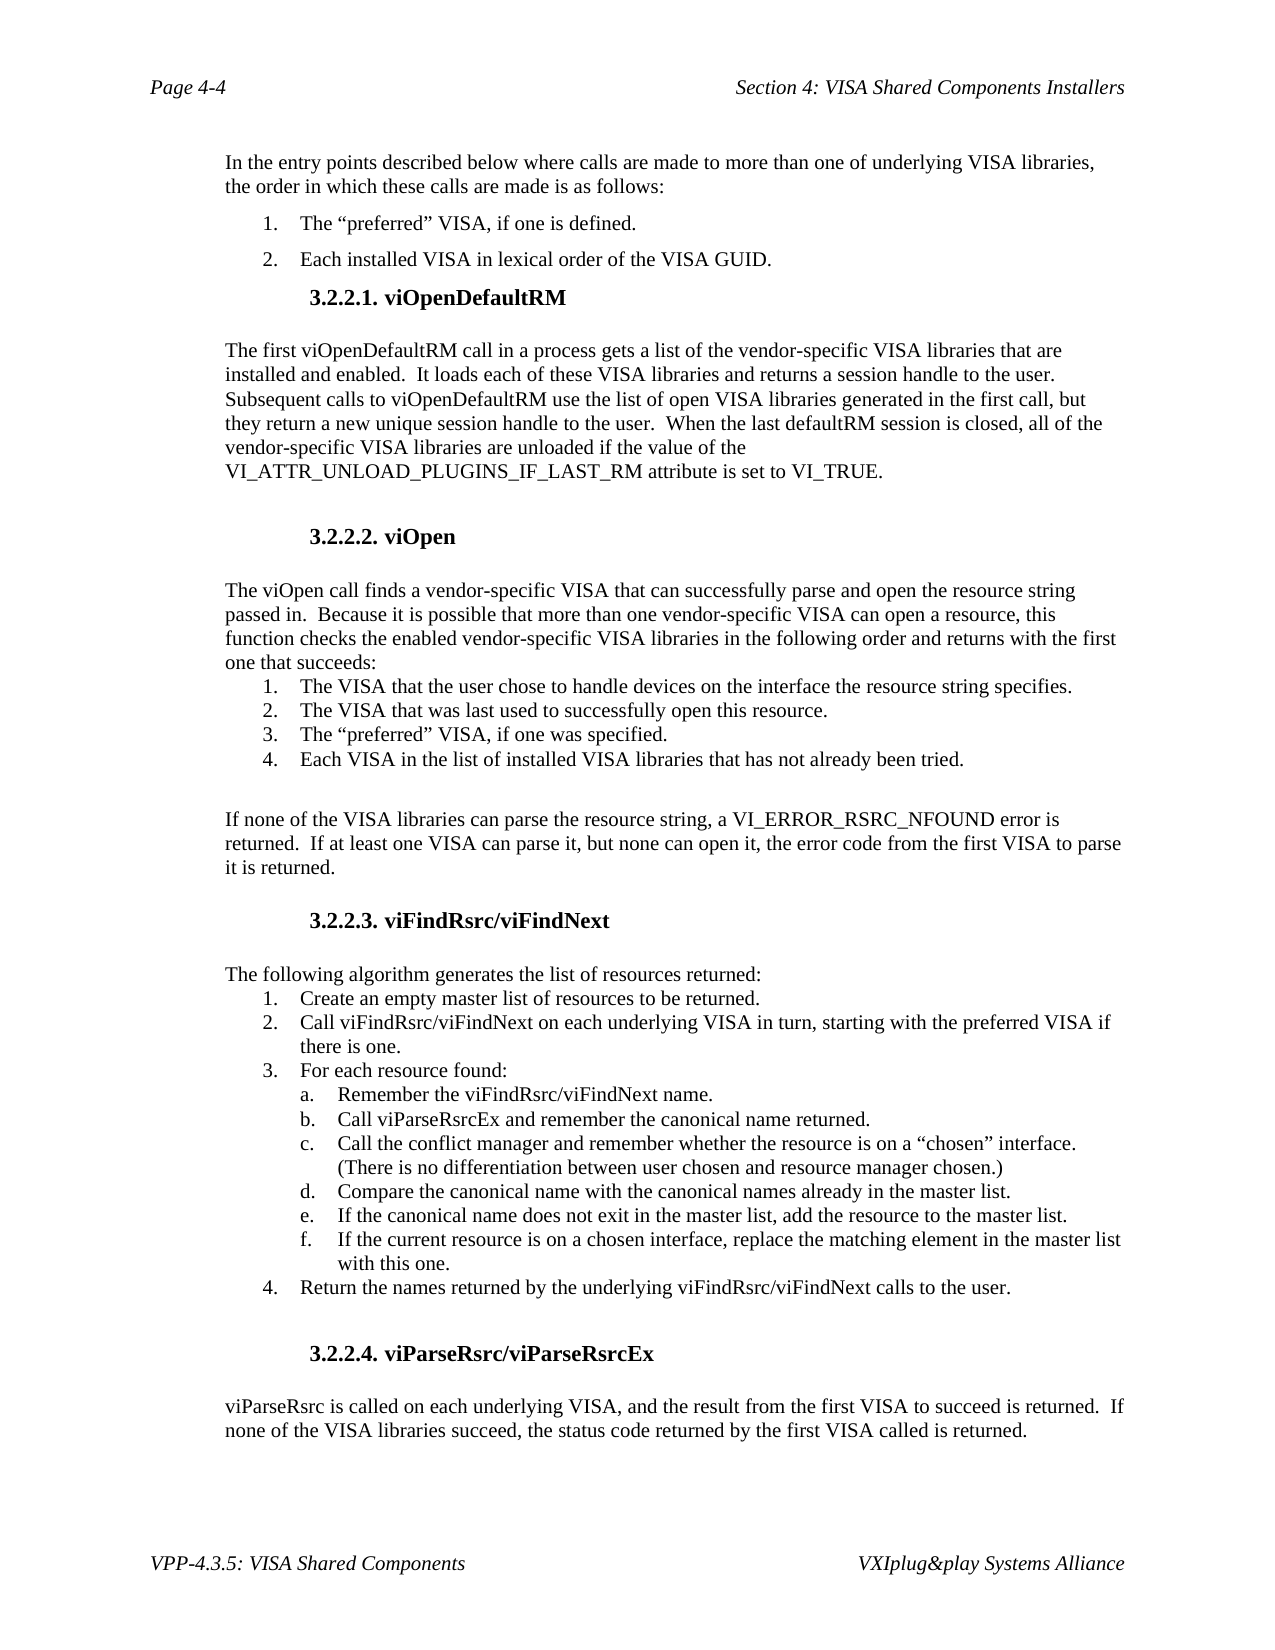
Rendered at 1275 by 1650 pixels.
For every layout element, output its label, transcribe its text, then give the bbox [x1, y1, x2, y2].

text In the entry points described below where calls are made to more than one of underlying VISA libraries, the order in which these calls are made is as follows: [225, 150, 1125, 198]
list The “preferred” VISA, if one is defined. [262, 211, 1125, 235]
list Compare the canonical name with the canonical names already in the master list. [300, 1179, 1125, 1203]
list If the canonical name does not exit in the master list, add the resource to the master list. [300, 1203, 1125, 1227]
list Call viFindRsrc/viFindNext on each underlying VISA in turn, starting with the preferred VISA if there is one. [262, 1010, 1125, 1058]
text The following algorithm generates the list of resources returned: [225, 962, 1125, 986]
text The first viOpenDefaultRM call in a process gets a list of the vendor-specific VISA libraries that are installed and enabled. It loads each of these VISA libraries and returns a session handle to the user. Subsequent calls to viOpenDefaultRM use the list of open VISA libraries generated in the first call, but they return a new unique session handle to the user. When the last defaultRM session is closed, all of the vendor-specific VISA libraries are unloaded if the value of the VI_ATTR_UNLOAD_PLUGINS_IF_LAST_RM attribute is set to VI_TRUE. [225, 338, 1125, 483]
list Remember the viFindRsrc/viFindNext name. [300, 1082, 1125, 1106]
list The VISA that was last used to successfully open this resource. [262, 698, 1125, 722]
text viParseRsrc/viParseRsrcEx [309, 1340, 1125, 1366]
list Call viParseRsrcEx and remember the canonical name returned. [300, 1106, 1125, 1131]
text viOpen [309, 523, 1125, 550]
list Return the names returned by the underlying viFindRsrc/viFindNext calls to the user. [262, 1275, 1125, 1299]
text viOpenDefaultRM [309, 284, 1125, 310]
list The VISA that the user chose to handle devices on the interface the resource string specifies. [262, 674, 1125, 698]
text viParseRsrc is called on each underlying VISA, and the result from the first VISA to succeed is returned. If none of the VISA libraries succeed, the status code returned by the first VISA called is returned. [225, 1394, 1125, 1442]
text If none of the VISA libraries can parse the resource string, a VI_ERROR_RSRC_NFOUND error is returned. If at least one VISA can parse it, but none can open it, the error code from the first VISA to parse it is returned. [225, 807, 1125, 879]
text The viOpen call finds a vendor-specific VISA that can successfully parse and open the resource string passed in. Because it is possible that more than one vendor-specific VISA can open a resource, this function checks the enabled vendor-specific VISA libraries in the following order and returns with the first one that succeeds: [225, 578, 1125, 674]
list Each installed VISA in lexical order of the VISA GUID. [262, 247, 1125, 271]
list If the current resource is on a chosen interface, replace the matching element in the master list with this one. [300, 1227, 1125, 1275]
list The “preferred” VISA, if one was specified. [262, 722, 1125, 746]
list Each VISA in the list of installed VISA libraries that has not already been tried. [262, 746, 1125, 771]
text viFindRsrc/viFindNext [309, 907, 1125, 934]
list For each resource found: [262, 1058, 1125, 1082]
list Call the conflict manager and remember whether the resource is on a “chosen” interface. (There is no differentiation between user chosen and resource manager chosen.) [300, 1131, 1125, 1179]
list Create an empty master list of resources to be returned. [262, 986, 1125, 1010]
